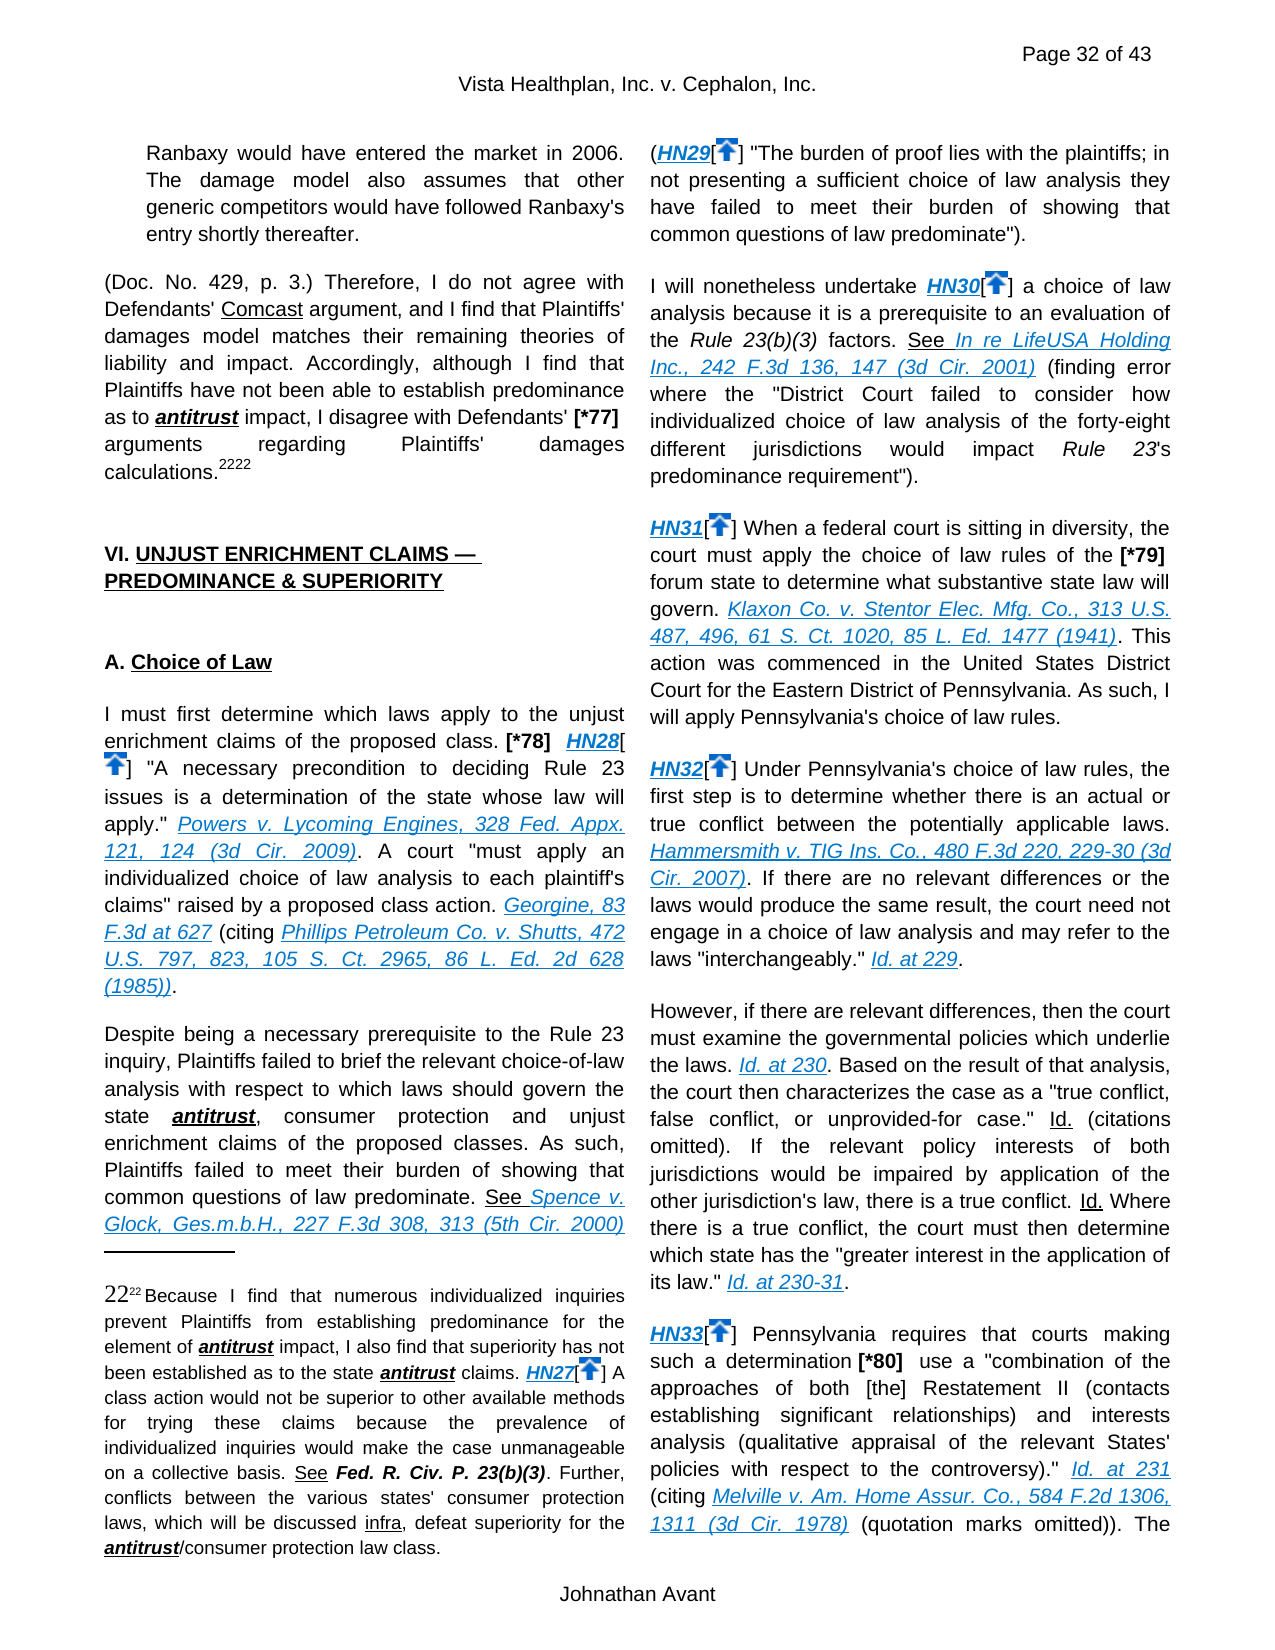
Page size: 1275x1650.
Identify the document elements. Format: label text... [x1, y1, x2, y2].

text I must first determine which laws apply to the unjust enrichment claims of the proposed class. [*78] HN28[] "A necessary precondition to deciding Rule 23 issues is a determination of the state whose law will apply." Powers v. Lycoming Engines, 328 Fed. Appx. 121, 124 (3d Cir. 2009). A court "must apply an individualized choice of law analysis to each plaintiff's claims" raised by a proposed class action. Georgine, 83 F.3d at 627 (citing Phillips Petroleum Co. v. Shutts, 472 U.S. 797, 823, 105 S. Ct. 2965, 86 L. Ed. 2d 628 (1985)). [104, 699, 625, 998]
text HN32[] Under Pennsylvania's choice of law rules, the first step is to determine whether there is an actual or true conflict between the potentially applicable laws. Hammersmith v. TIG Ins. Co., 480 F.3d 220, 229-30 (3d Cir. 2007). If there are no relevant differences or the laws would produce the same result, the court need not engage in a choice of law analysis and may refer to the laws "interchangeably." Id. at 229. [650, 861, 1171, 971]
picture [709, 1319, 731, 1342]
text Despite being a necessary prerequisite to the Rule 23 inquiry, Plaintiffs failed to brief the relevant choice-of-law analysis with respect to which laws should govern the state antitrust, consumer protection and unjust enrichment claims of the proposed classes. As such, Plaintiffs failed to meet their burden of showing that common questions of law predominate. See Spence v. Glock, Ges.m.b.H., 227 F.3d 308, 313 (5th Cir. 2000) (HN29[] "The burden of proof lies with the plaintiffs; in not presenting a sufficient choice of law analysis they have failed to meet their burden of showing that common questions of law predominate"). [650, 137, 1171, 246]
picture [709, 754, 731, 777]
text HN31[] When a federal court is sitting in diversity, the court must apply the choice of law rules of the [*79] forum state to determine what substantive state law will govern. Klaxon Co. v. Stentor Elec. Mfg. Co., 313 U.S. 487, 496, 61 S. Ct. 1020, 85 L. Ed. 1477 (1941). This action was commenced in the United States District Court for the Eastern District of Pennsylvania. As such, I will apply Pennsylvania's choice of law rules. [650, 512, 1171, 729]
picture [709, 513, 731, 536]
picture [985, 271, 1008, 294]
picture [716, 138, 738, 161]
picture [579, 1357, 601, 1380]
text A. Choice of Law [104, 618, 625, 674]
text Despite being a necessary prerequisite to the Rule 23 inquiry, Plaintiffs failed to brief the relevant choice-of-law analysis with respect to which laws should govern the state antitrust, consumer protection and unjust enrichment claims of the proposed classes. As such, Plaintiffs failed to meet their burden of showing that common questions of law predominate. See Spence v. Glock, Ges.m.b.H., 227 F.3d 308, 313 (5th Cir. 2000) (HN29[] "The burden of proof lies with the plaintiffs; in not presenting a sufficient choice of law analysis they have failed to meet their burden of showing that common questions of law predominate"). [104, 1019, 625, 1233]
text I will nonetheless undertake HN30[] a choice of law analysis because it is a prerequisite to an evaluation of the Rule 23(b)(3) factors. See In re LifeUSA Holding Inc., 242 F.3d 136, 147 (3d Cir. 2001) (finding error where the "District Court failed to consider how individualized choice of law analysis of the forty-eight different jurisdictions would impact Rule 23's predominance requirement"). [650, 271, 1171, 487]
picture [104, 752, 127, 775]
text However, if there are relevant differences, then the court must examine the governmental policies which underlie the laws. Id. at 230. Based on the result of that analysis, the court then characterizes the case as a "true conflict, false conflict, or unprovided-for case." Id. (citations omitted). If the relevant policy interests of both jurisdictions would be impaired by application of the other jurisdiction's law, there is a true conflict. Id. Where there is a true conflict, the court must then determine which state has the "greater interest in the application of its law." Id. at 230-31. [650, 996, 1171, 1294]
text VI. UNJUST ENRICHMENT CLAIMS — PREDOMINANCE & SUPERIORITY [104, 510, 625, 593]
text HN32[] Under Pennsylvania's choice of law rules, the first step is to determine whether there is an actual or true conflict between the potentially applicable laws. Hammersmith v. TIG Ins. Co., 480 F.3d 220, 229-30 (3d Cir. 2007). If there are no relevant differences or the laws would produce the same result, the court need not engage in a choice of law analysis and may refer to the laws "interchangeably." Id. at 229. [650, 754, 1171, 859]
text (Doc. No. 429, p. 3.) Therefore, I do not agree with Defendants' Comcast argument, and I find that Plaintiffs' damages model matches their remaining theories of liability and impact. Accordingly, although I find that Plaintiffs have not been able to establish predominance as to antitrust impact, I disagree with Defendants' [*77] arguments regarding Plaintiffs' damages calculations.22 [104, 267, 625, 485]
